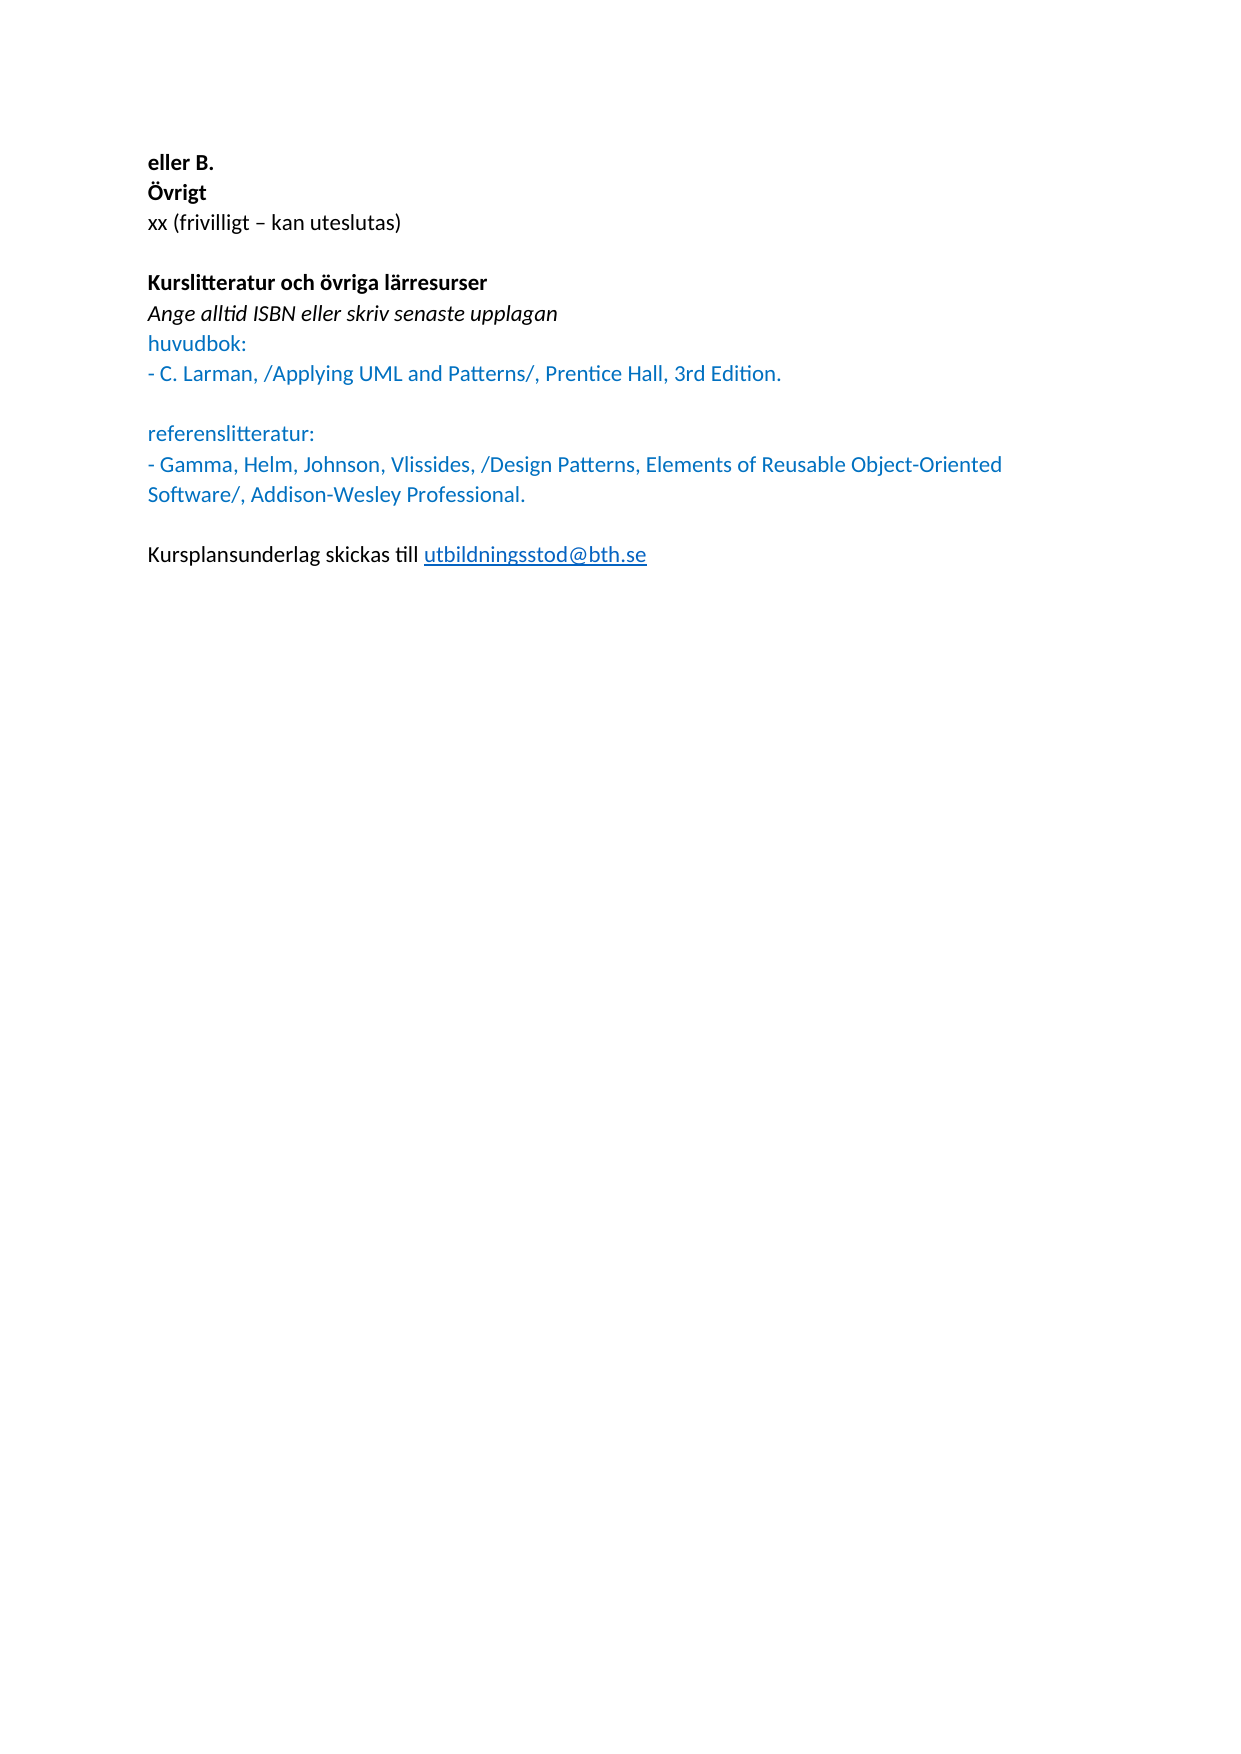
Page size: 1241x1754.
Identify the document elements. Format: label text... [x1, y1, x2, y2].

text huvudbok: [148, 329, 1093, 357]
text - Gamma, Helm, Johnson, Vlissides, /Design Patterns, Elements of Reusable Object-Oriented Software/, Addison-Wesley Professional. [148, 450, 1093, 508]
text Kursplansunderlag skickas till utbildningsstod@bth.se [148, 540, 1093, 568]
text - C. Larman, /Applying UML and Patterns/, Prentice Hall, 3rd Edition. [148, 359, 1093, 387]
text Övrigt [148, 178, 1093, 206]
text Ange alltid ISBN eller skriv senaste upplagan [148, 299, 1093, 327]
text Kurslitteratur och övriga lärresurser [148, 268, 1093, 296]
text xx (frivilligt – kan uteslutas) [148, 208, 1093, 236]
text referenslitteratur: [148, 419, 1093, 447]
text eller B. [148, 148, 1093, 176]
